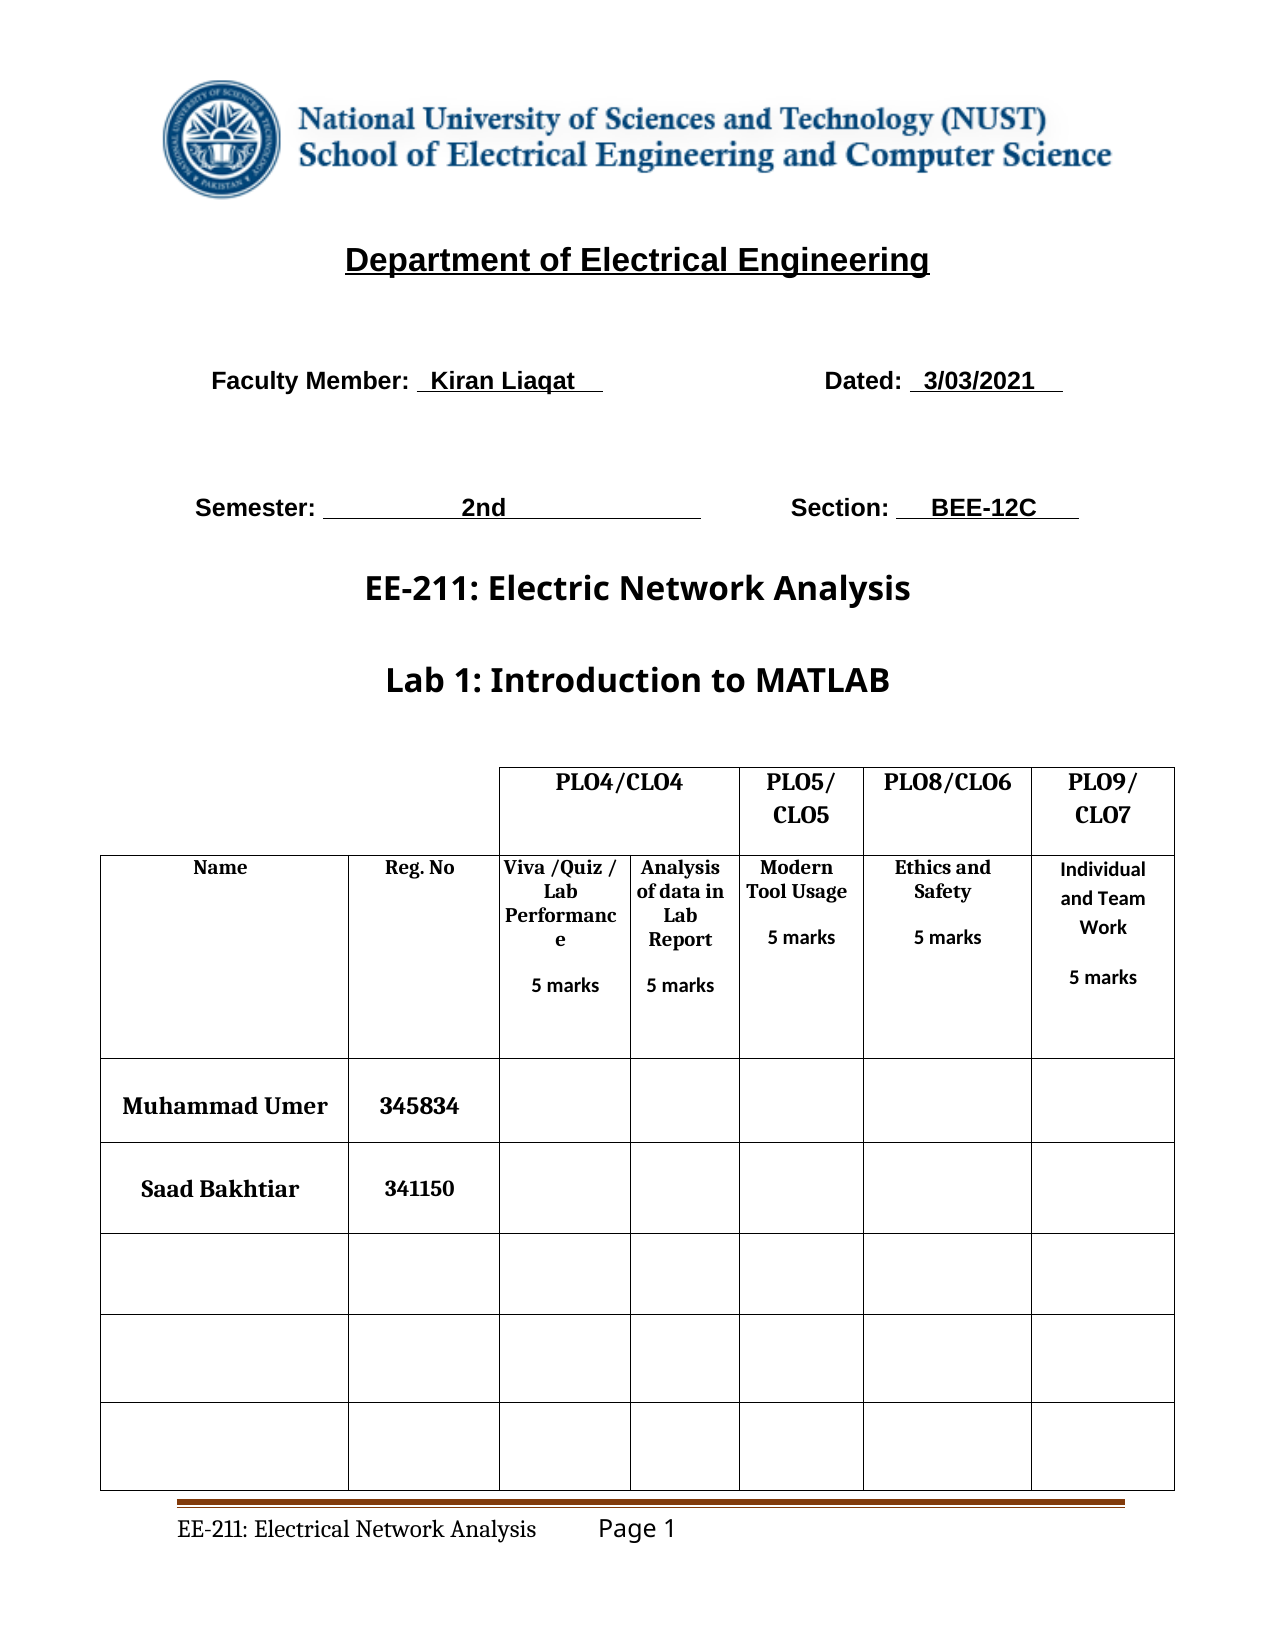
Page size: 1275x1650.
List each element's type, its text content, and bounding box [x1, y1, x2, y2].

text Lab 1: Introduction to MATLAB [150, 657, 1125, 702]
table_cell [1032, 1059, 1174, 1142]
picture [150, 75, 1125, 210]
table_cell Analysis of data in Lab Report 5 marks [631, 856, 739, 1058]
table_cell [740, 1403, 863, 1490]
table_header PLO8/CLO6 [864, 768, 1031, 855]
table_cell [500, 1143, 630, 1233]
table_cell Modern Tool Usage 5 marks [740, 856, 863, 1058]
text Faculty Member: Kiran Liaqat Dated: 3/03/2021  [148, 366, 1125, 394]
text Department of Electrical Engineering [150, 240, 1125, 278]
table_cell [1032, 1403, 1174, 1490]
table_cell [864, 1315, 1031, 1402]
table_cell [631, 1403, 739, 1490]
table_header PLO4/CLO4 [500, 768, 739, 855]
table_cell [101, 1403, 348, 1490]
table_cell Ethics and Safety 5 marks [864, 856, 1031, 1058]
table_cell [349, 1403, 499, 1490]
table_cell [740, 1315, 863, 1402]
table_cell [864, 1143, 1031, 1233]
text EE-211: Electric Network Analysis [150, 564, 1125, 610]
table_cell [740, 1143, 863, 1233]
table_cell [631, 1143, 739, 1233]
table_cell 345834 [349, 1059, 499, 1142]
table_cell Individual and Team Work 5 marks [1032, 856, 1174, 1058]
table_cell [1032, 1315, 1174, 1402]
table_cell [1032, 1234, 1174, 1314]
table_cell [864, 1059, 1031, 1142]
table_cell 341150 [349, 1143, 499, 1233]
table_header PLO9/CLO7 [1032, 768, 1174, 855]
table_cell Reg. No [349, 856, 499, 1058]
table_cell [631, 1059, 739, 1142]
table_cell [864, 1234, 1031, 1314]
table_cell [500, 1315, 630, 1402]
table_cell [500, 1234, 630, 1314]
table_cell Name [101, 856, 348, 1058]
table_cell [349, 1315, 499, 1402]
table_cell [500, 1403, 630, 1490]
table_cell [864, 1403, 1031, 1490]
table_cell [500, 1059, 630, 1142]
table_cell [101, 1315, 348, 1402]
table_cell [740, 1234, 863, 1314]
table_header PLO5/CLO5 [740, 768, 863, 855]
table_cell [740, 1059, 863, 1142]
table_cell [631, 1234, 739, 1314]
table_cell [1032, 1143, 1174, 1233]
text Semester: 2nd Section: BEE-12C  [148, 493, 1125, 522]
table_cell [101, 1234, 348, 1314]
table_cell Viva /Quiz / Lab Performance 5 marks [500, 856, 630, 1058]
table_cell Saad Bakhtiar [101, 1143, 348, 1233]
table_cell [631, 1315, 739, 1402]
table_cell [349, 1234, 499, 1314]
table_cell Muhammad Umer [101, 1059, 348, 1142]
